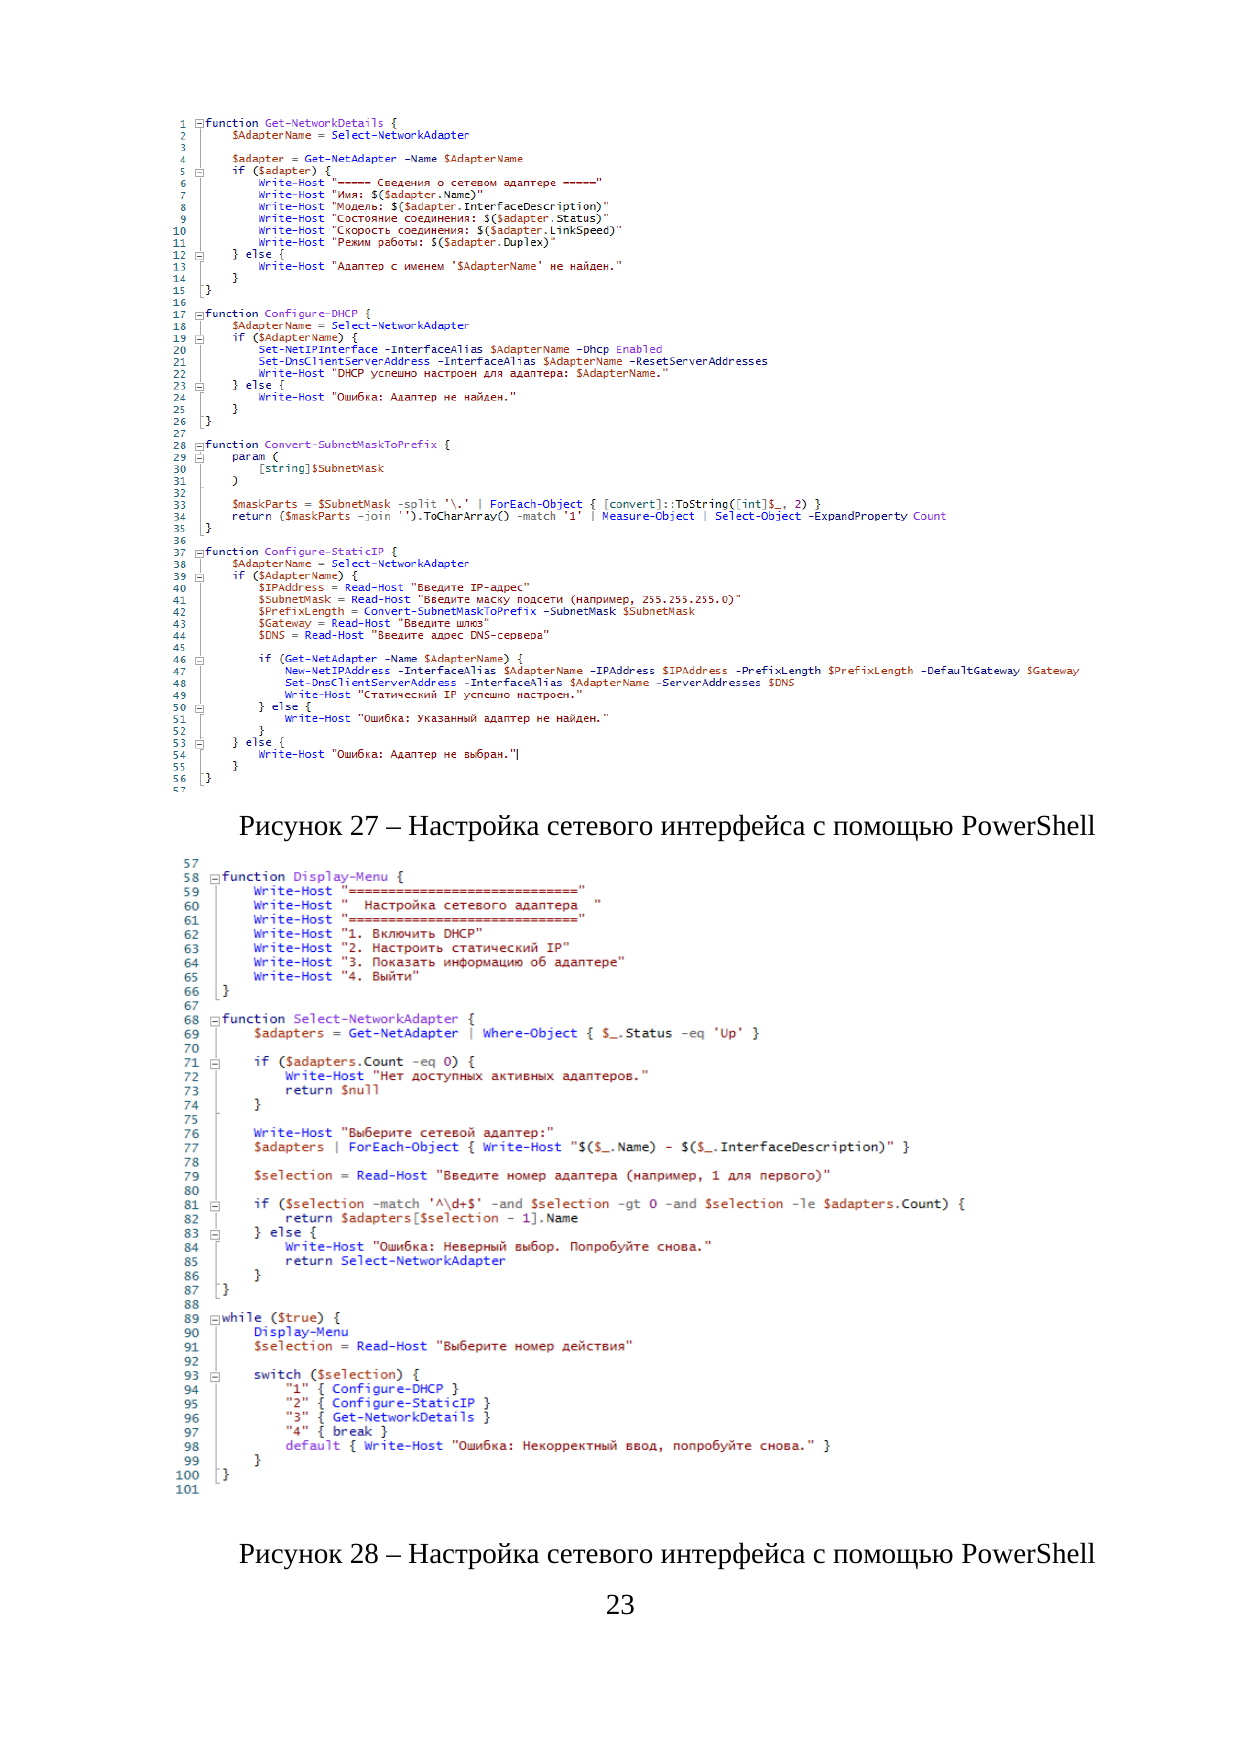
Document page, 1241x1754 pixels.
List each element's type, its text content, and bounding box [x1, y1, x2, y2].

list Рисунок 27 – Настройка сетевого интерфейса с помощью PowerShell [239, 808, 1141, 842]
picture [162, 118, 1226, 792]
picture [162, 858, 1036, 1520]
list Рисунок 28 – Настройка сетевого интерфейса с помощью PowerShell [239, 1537, 1141, 1570]
